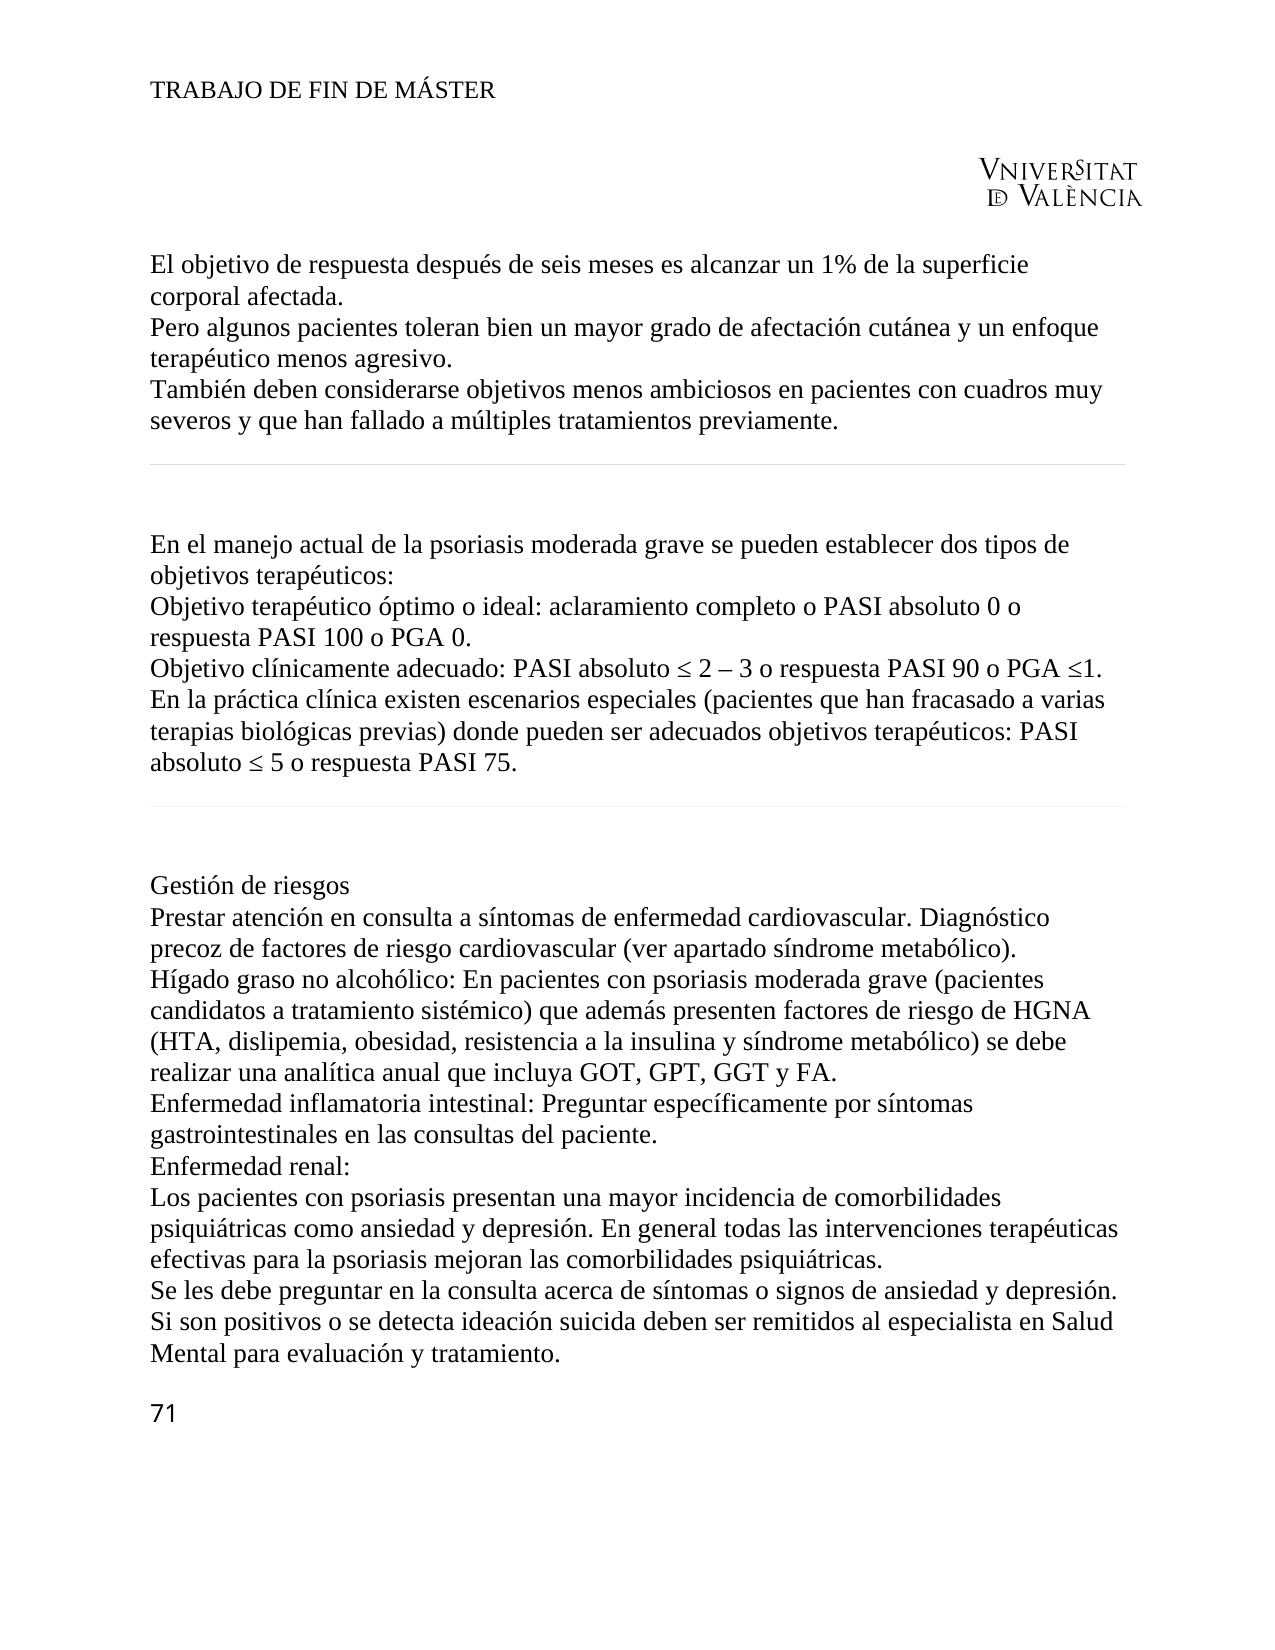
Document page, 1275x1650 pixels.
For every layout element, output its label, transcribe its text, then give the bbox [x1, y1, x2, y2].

text Gestión de riesgos Prestar atención en consulta a síntomas de enfermedad cardiovascular. Diagnóstico precoz de factores de riesgo cardiovascular (ver apartado síndrome metabólico). Hígado graso no alcohólico: En pacientes con psoriasis moderada grave (pacientes candidatos a tratamiento sistémico) que además presenten factores de riesgo de HGNA (HTA, dislipemia, obesidad, resistencia a la insulina y síndrome metabólico) se debe realizar una analítica anual que incluya GOT, GPT, GGT y FA. Enfermedad inflamatoria intestinal: Preguntar específicamente por síntomas gastrointestinales en las consultas del paciente. Enfermedad renal: Los pacientes con psoriasis presentan una mayor incidencia de comorbilidades psiquiátricas como ansiedad y depresión. En general todas las intervenciones terapéuticas efectivas para la psoriasis mejoran las comorbilidades psiquiátricas. Se les debe preguntar en la consulta acerca de síntomas o signos de ansiedad y depresión. Si son positivos o se detecta ideación suicida deben ser remitidos al especialista en Salud Mental para evaluación y tratamiento. [150, 869, 1125, 1368]
text En el manejo actual de la psoriasis moderada grave se pueden establecer dos tipos de objetivos terapéuticos: Objetivo terapéutico óptimo o ideal: aclaramiento completo o PASI absoluto 0 o respuesta PASI 100 o PGA 0. Objetivo clínicamente adecuado: PASI absoluto ≤ 2 – 3 o respuesta PASI 90 o PGA ≤1. En la práctica clínica existen escenarios especiales (pacientes que han fracasado a varias terapias biológicas previas) donde pueden ser adecuados objetivos terapéuticos: PASI absoluto ≤ 5 o respuesta PASI 75. [150, 528, 1125, 777]
picture [968, 146, 1153, 218]
